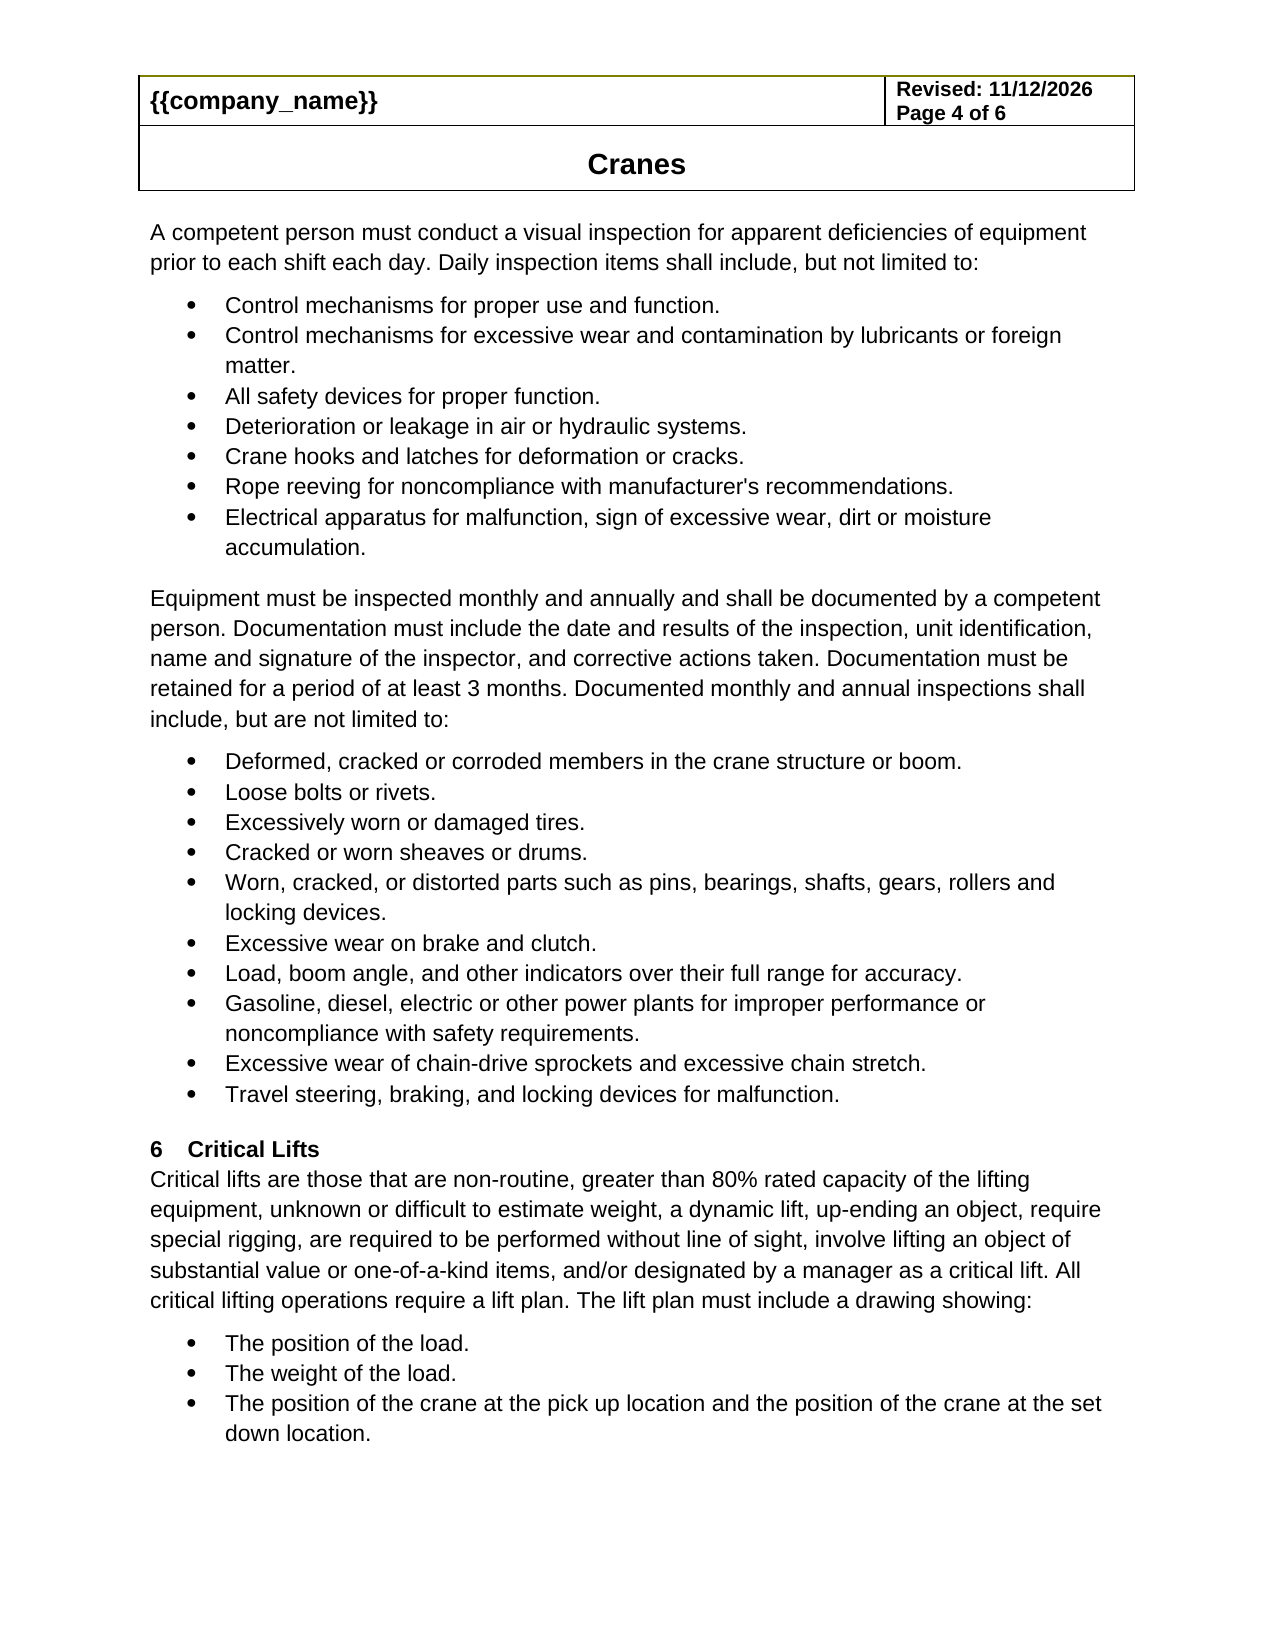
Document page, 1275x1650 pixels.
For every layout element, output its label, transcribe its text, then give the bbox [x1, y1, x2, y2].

list The position of the load. [187, 1329, 1125, 1356]
list A competent person must conduct a visual inspection for apparent deficiencies of equipment prior to each shift each day. Daily inspection items shall include, but not limited to: [150, 219, 1125, 276]
list Loose bolts or rivets. [187, 778, 1125, 805]
list Load, boom angle, and other indicators over their full range for accuracy. [187, 960, 1125, 986]
list The weight of the load. [187, 1360, 1125, 1386]
list Critical lifts are those that are non-routine, greater than 80% rated capacity of the lifting equipment, unknown or difficult to estimate weight, a dynamic lift, up-ending an object, require special rigging, are required to be performed without line of sight, involve lifting an object of substantial value or one-of-a-kind items, and/or designated by a manager as a critical lift. All critical lifting operations require a lift plan. The lift plan must include a drawing showing: [150, 1166, 1125, 1313]
list Gasoline, diesel, electric or other power plants for improper performance or noncompliance with safety requirements. [187, 990, 1125, 1047]
list Worn, cracked, or distorted parts such as pins, bearings, shafts, gears, rollers and locking devices. [187, 869, 1125, 926]
list Deterioration or leakage in air or hydraulic systems. [187, 413, 1125, 439]
list Control mechanisms for excessive wear and contamination by lubricants or foreign matter. [187, 322, 1125, 379]
list Excessive wear on brake and clutch. [187, 929, 1125, 956]
list Deformed, cracked or corroded members in the crane structure or boom. [187, 748, 1125, 775]
list Critical Lifts [150, 1136, 1125, 1162]
list Crane hooks and latches for deformation or cracks. [187, 443, 1125, 469]
list Excessive wear of chain-drive sprockets and excessive chain stretch. [187, 1050, 1125, 1077]
list All safety devices for proper function. [187, 383, 1125, 409]
list Rope reeving for noncompliance with manufacturer's recommendations. [187, 473, 1125, 500]
list Electrical apparatus for malfunction, sign of excessive wear, dirt or moisture accumulation. [187, 503, 1125, 560]
list Cracked or worn sheaves or drums. [187, 839, 1125, 865]
list The position of the crane at the pick up location and the position of the crane at the set down location. [187, 1390, 1125, 1447]
list Equipment must be inspected monthly and annually and shall be documented by a competent person. Documentation must include the date and results of the inspection, unit identification, name and signature of the inspector, and corrective actions taken. Documentation must be retained for a period of at least 3 months. Documented monthly and annual inspections shall include, but are not limited to: [150, 585, 1125, 732]
list Control mechanisms for proper use and function. [187, 292, 1125, 318]
list Travel steering, braking, and locking devices for malfunction. [187, 1081, 1125, 1107]
list Excessively worn or damaged tires. [187, 809, 1125, 835]
